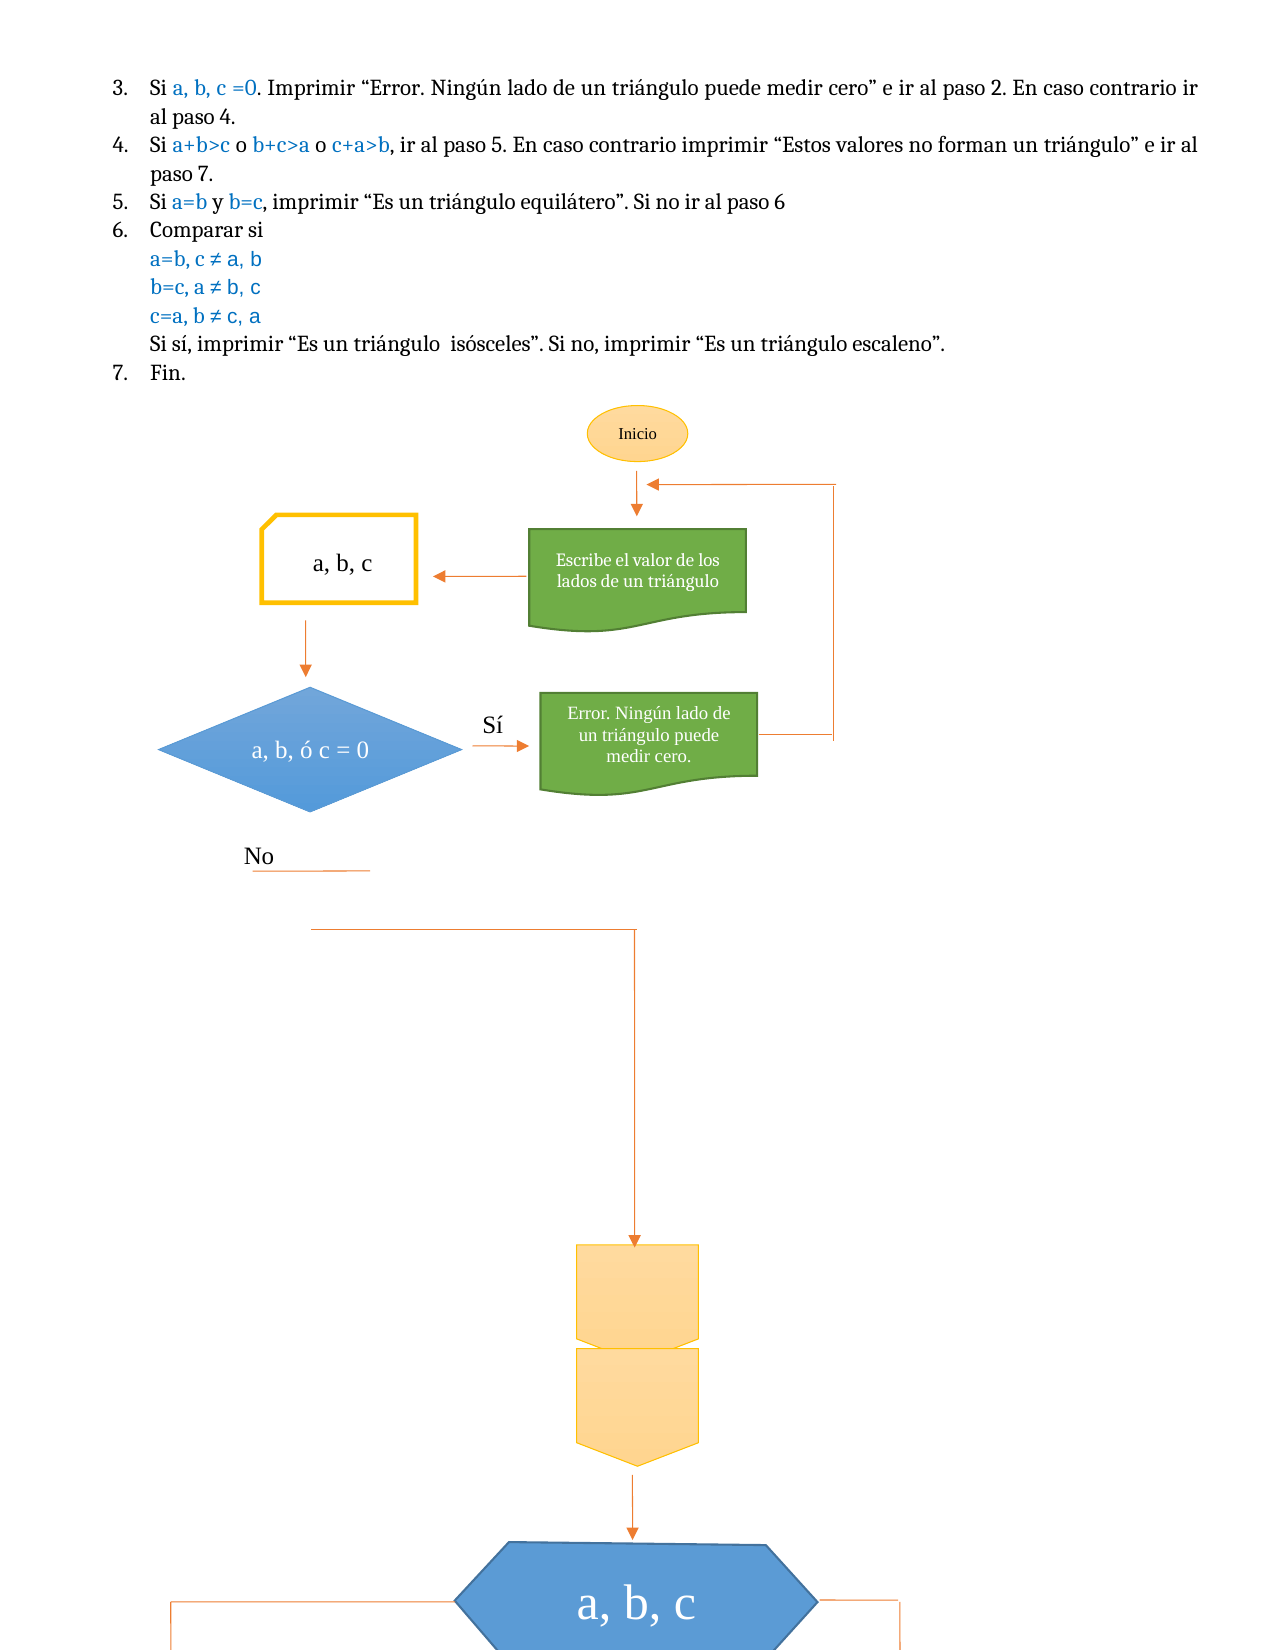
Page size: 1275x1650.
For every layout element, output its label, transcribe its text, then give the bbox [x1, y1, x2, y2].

list Si sí, imprimir “Es un triángulo isósceles”. Si no, imprimir “Es un triángulo escaleno”. [150, 331, 1200, 357]
list Comparar si [112, 217, 1200, 243]
list Fin. [112, 359, 1200, 386]
list c=a, b ≠ c, a [150, 302, 1200, 329]
list Si a, b, c =0. Imprimir “Error. Ningún lado de un triángulo puede medir cero” e ir al paso 2. En caso contrario ir al paso 4. [112, 75, 1200, 130]
list Si a=b y b=c, imprimir “Es un triángulo equilátero”. Si no ir al paso 6 [112, 189, 1200, 215]
list Si a+b>c o b+c>a o c+a>b, ir al paso 5. En caso contrario imprimir “Estos valores no forman un triángulo” e ir al paso 7. [112, 132, 1200, 187]
list a=b, c ≠ a, b [150, 246, 1200, 272]
list b=c, a ≠ b, c [150, 274, 1200, 300]
